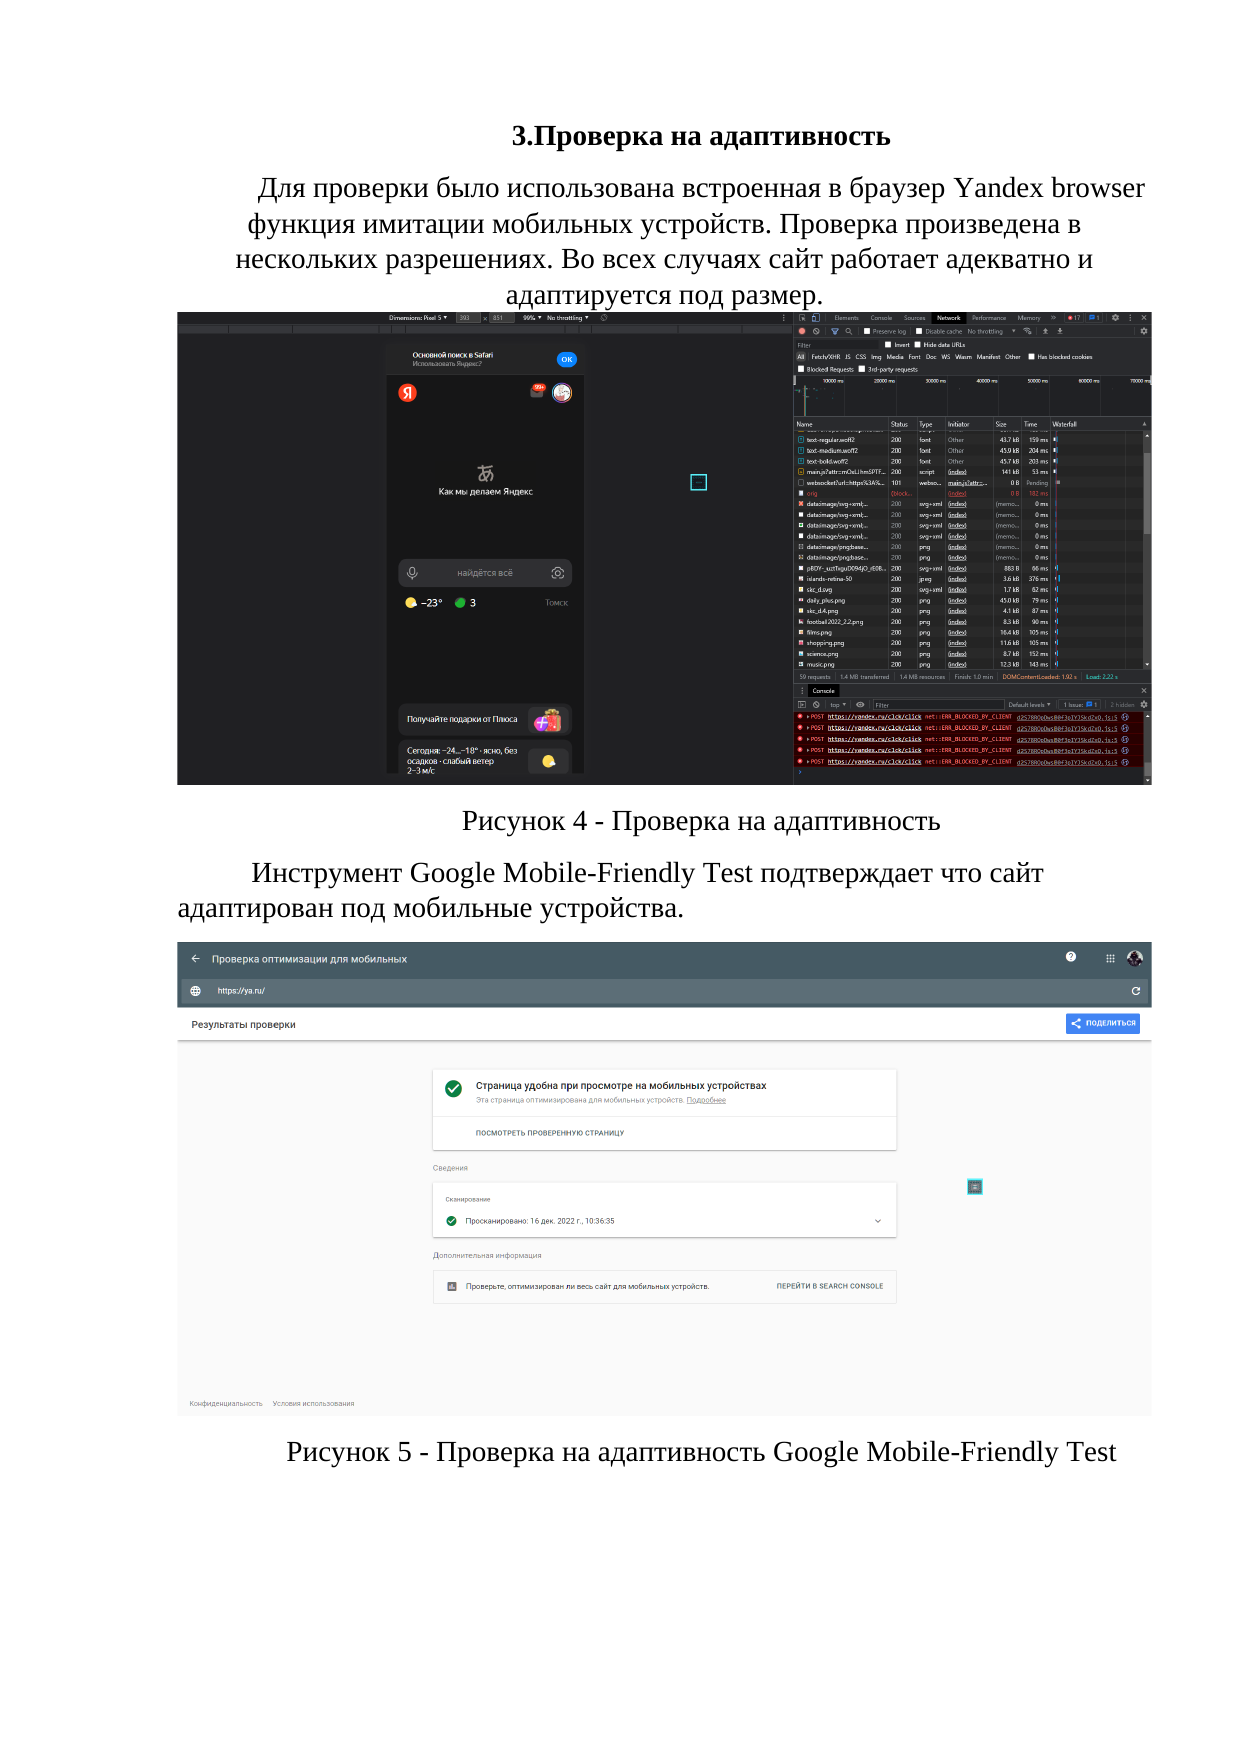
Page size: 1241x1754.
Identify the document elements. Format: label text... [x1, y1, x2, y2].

text Рисунок 5 - Проверка на адаптивность Google Mobile-Friendly Test [177, 1434, 1152, 1468]
text Рисунок 4 - Проверка на адаптивность [177, 803, 1152, 836]
text 3.Проверка на адаптивность [177, 118, 1152, 152]
picture [177, 312, 1152, 785]
text Для проверки было использована встроенная в браузер Yandex browser функция имитации мобильных устройств. Проверка произведена в нескольких разрешениях. Во всех случаях сайт работает адекватно и адаптируется под размер. [177, 170, 1152, 312]
text Инструмент Google Mobile-Friendly Test подтверждает что сайт адаптирован под мобильные устройства. [177, 855, 1152, 924]
picture [177, 942, 1152, 1416]
